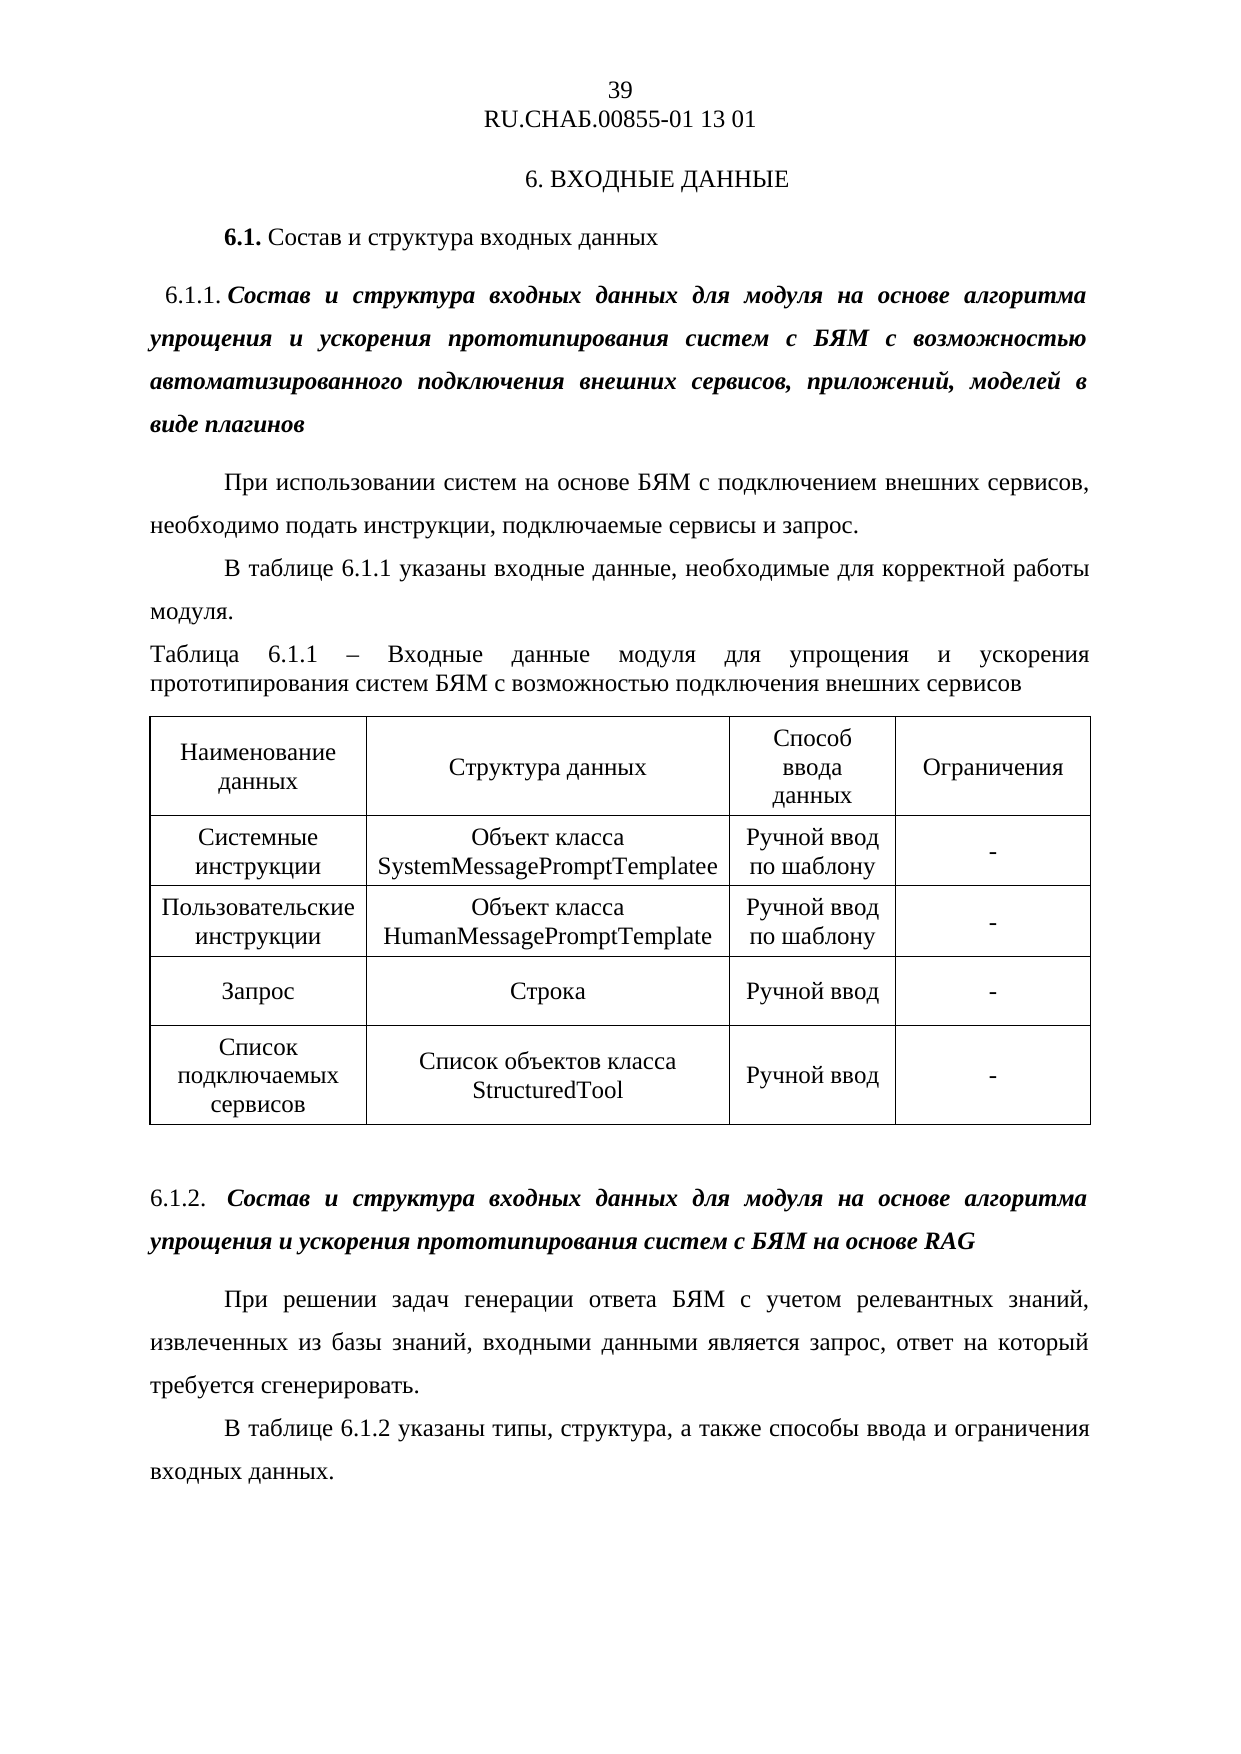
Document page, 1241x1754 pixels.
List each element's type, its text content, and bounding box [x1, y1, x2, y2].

subtitle Состав и структура входных данных для модуля на основе алгоритма упрощения и ускорения прототипирования систем с БЯМ с возможностью автоматизированного подключения внешних сервисов, приложений, моделей в виде плагинов [150, 280, 1090, 438]
table_cell Список объектов класса StructuredTool [367, 1026, 729, 1124]
subtitle Состав и структура входных данных для модуля на основе алгоритма упрощения и ускорения прототипирования систем с БЯМ на основе RAG [150, 1183, 1090, 1255]
text При решении задач генерации ответа БЯМ с учетом релевантных знаний, извлеченных из базы знаний, входными данными является запрос, ответ на который требуется сгенерировать. [150, 1284, 1090, 1399]
table_cell Объект класса SystemMessagePromptTemplatee [367, 816, 729, 885]
text В таблице 6.1.1 указаны входные данные, необходимые для корректной работы модуля. [150, 553, 1090, 625]
table_cell - [896, 886, 1090, 956]
table_cell Пользовательские инструкции [151, 886, 366, 956]
text Таблица 6.1.1 – Входные данные модуля для упрощения и ускорения прототипирования систем БЯМ с возможностью подключения внешних сервисов [150, 639, 1090, 697]
table_cell - [896, 957, 1090, 1025]
table_cell Список подключаемых сервисов [151, 1026, 366, 1124]
table_cell Ручной ввод по шаблону [730, 886, 895, 956]
table_cell Объект класса HumanMessagePromptTemplate [367, 886, 729, 956]
table_header Наименование данных [151, 717, 366, 815]
text При использовании систем на основе БЯМ с подключением внешних сервисов, необходимо подать инструкции, подключаемые сервисы и запрос. [150, 467, 1090, 539]
table_cell Ручной ввод [730, 1026, 895, 1124]
subtitle Состав и структура входных данных [150, 222, 1090, 251]
table_cell - [896, 816, 1090, 885]
text В таблице 6.1.2 указаны типы, структура, а также способы ввода и ограничения входных данных. [150, 1413, 1090, 1485]
table_cell Ручной ввод по шаблону [730, 816, 895, 885]
table_cell Ручной ввод [730, 957, 895, 1025]
table_header Структура данных [367, 717, 729, 815]
table_header Ограничения [896, 717, 1090, 815]
table_cell - [896, 1026, 1090, 1124]
table_header Способ ввода данных [730, 717, 895, 815]
table_cell Системные инструкции [151, 816, 366, 885]
table_cell Строка [367, 957, 729, 1025]
subtitle ВХОДНЫЕ ДАННЫЕ [150, 164, 1090, 193]
table_cell Запрос [151, 957, 366, 1025]
